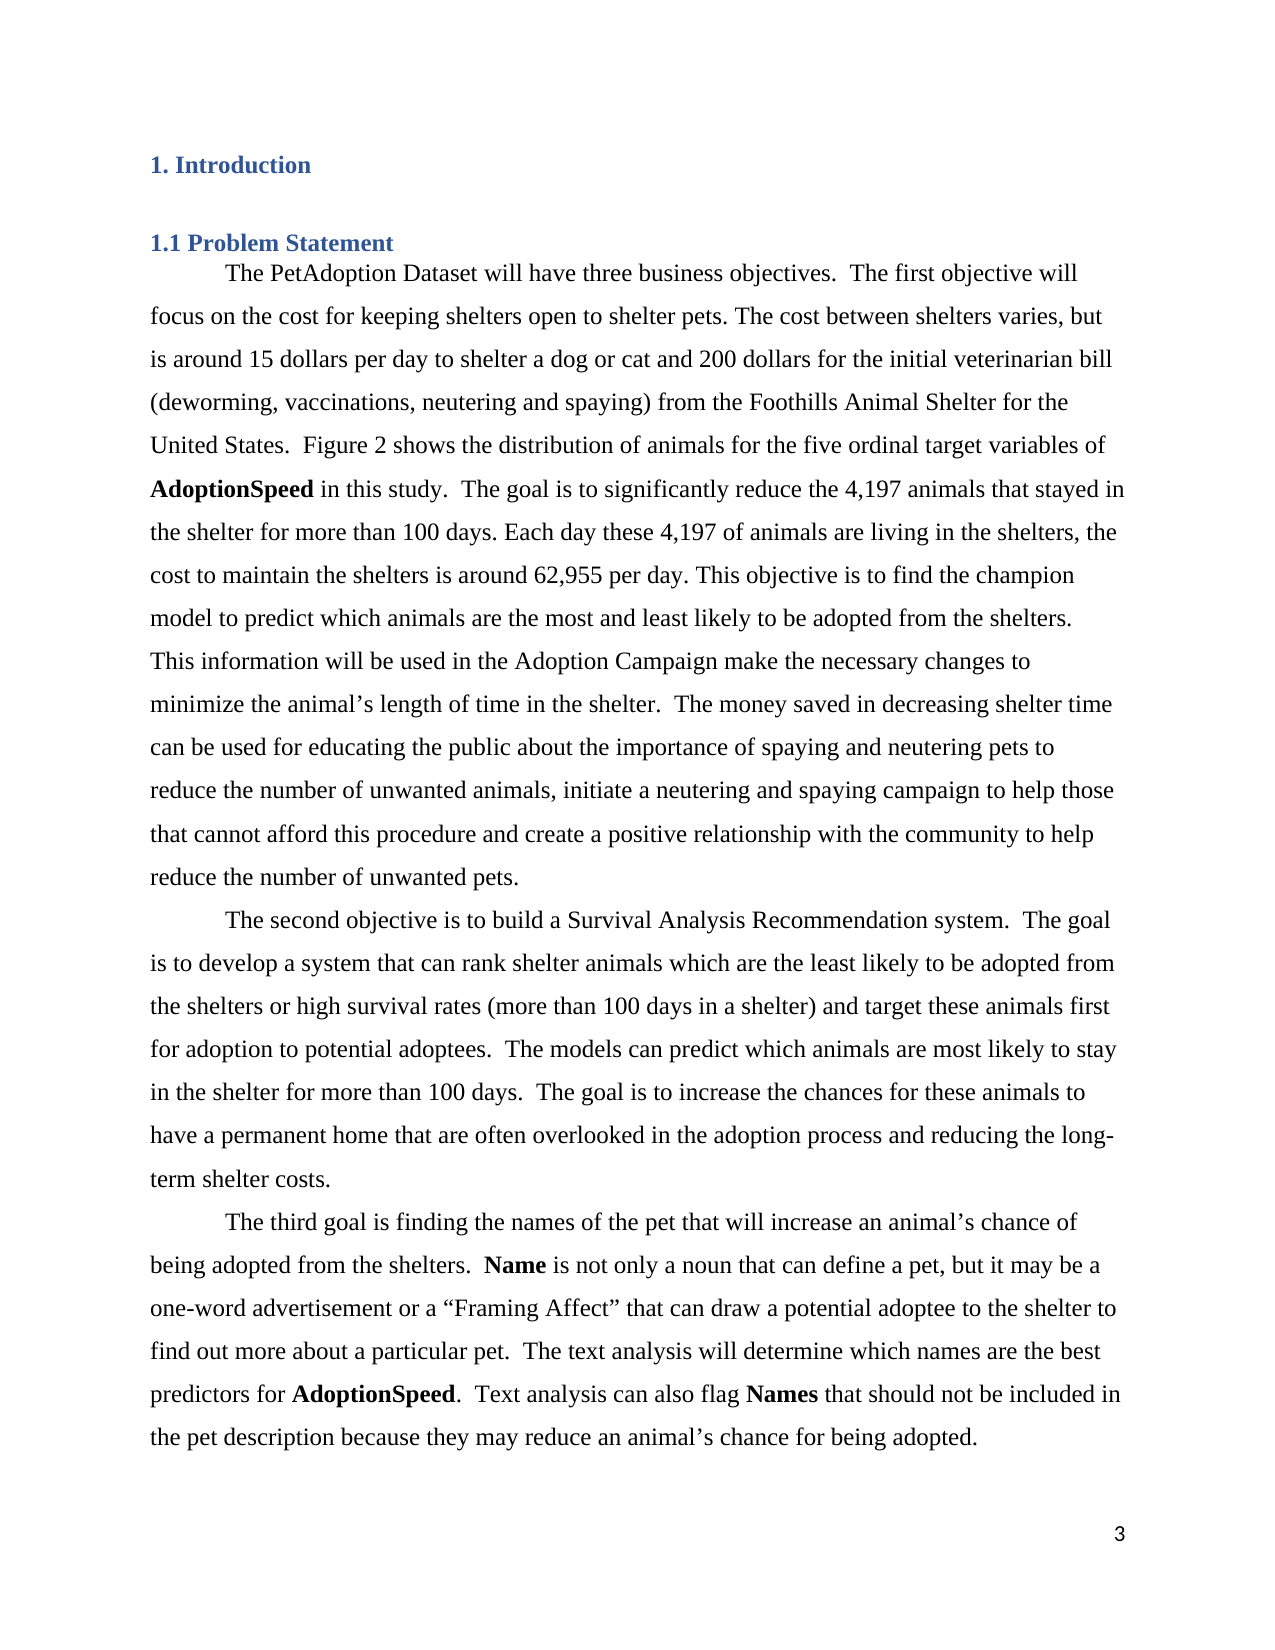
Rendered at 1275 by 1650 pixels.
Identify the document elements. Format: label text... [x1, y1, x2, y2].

text The third goal is finding the names of the pet that will increase an animal’s chance of being adopted from the shelters. Name is not only a noun that can define a pet, but it may be a one-word advertisement or a “Framing Affect” that can draw a potential adoptee to the shelter to find out more about a particular pet. The text analysis will determine which names are the best predictors for AdoptionSpeed. Text analysis can also flag Names that should not be included in the pet description because they may reduce an animal’s chance for being adopted. [150, 1207, 1125, 1451]
subtitle 1. Introduction [150, 150, 1125, 179]
text The PetAdoption Dataset will have three business objectives. The first objective will focus on the cost for keeping shelters open to shelter pets. The cost between shelters varies, but is around 15 dollars per day to shelter a dog or cat and 200 dollars for the initial veterinarian bill (deworming, vaccinations, neutering and spaying) from the Foothills Animal Shelter for the United States. Figure 2 shows the distribution of animals for the five ordinal target variables of AdoptionSpeed in this study. The goal is to significantly reduce the 4,197 animals that stayed in the shelter for more than 100 days. Each day these 4,197 of animals are living in the shelters, the cost to maintain the shelters is around 62,955 per day. This objective is to find the champion model to predict which animals are the most and least likely to be adopted from the shelters. This information will be used in the Adoption Campaign make the necessary changes to minimize the animal’s length of time in the shelter. The money saved in decreasing shelter time can be used for educating the public about the importance of spaying and neutering pets to reduce the number of unwanted animals, initiate a neutering and spaying campaign to help those that cannot afford this procedure and create a positive relationship with the community to help reduce the number of unwanted pets. [150, 258, 1125, 891]
text The second objective is to build a Survival Analysis Recommendation system. The goal is to develop a system that can rank shelter animals which are the least likely to be adopted from the shelters or high survival rates (more than 100 days in a shelter) and target these animals first for adoption to potential adoptees. The models can predict which animals are most likely to stay in the shelter for more than 100 days. The goal is to increase the chances for these animals to have a permanent home that are often overlooked in the adoption process and reducing the long-term shelter costs. [150, 905, 1125, 1192]
subtitle 1.1 Problem Statement [150, 228, 1125, 256]
